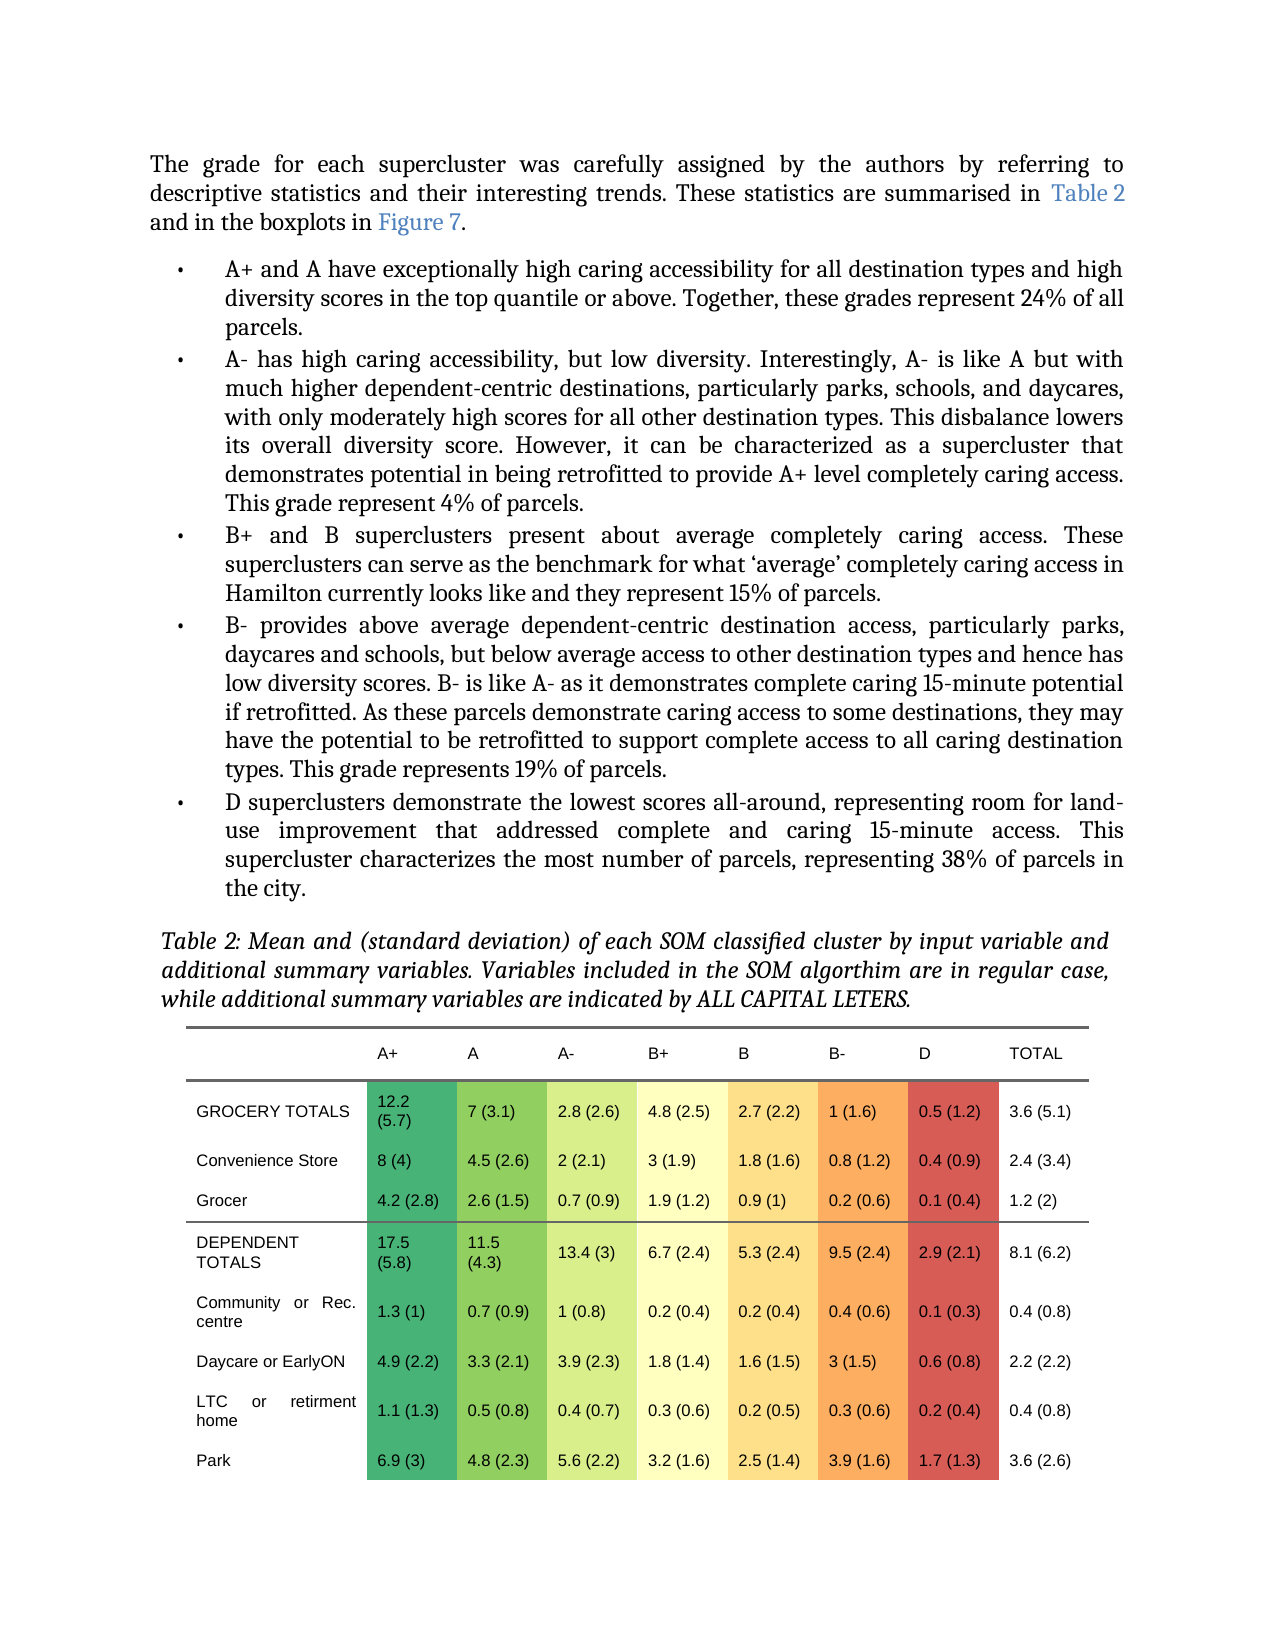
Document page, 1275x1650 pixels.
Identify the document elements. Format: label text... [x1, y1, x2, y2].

list B- provides above average dependent-centric destination access, particularly parks, daycares and schools, but below average access to other destination types and hence has low diversity scores. B- is like A- as it demonstrates complete caring 15-minute potential if retrofitted. As these parcels demonstrate caring access to some destinations, they may have the potential to be retrofitted to support complete access to all caring destination types. This grade represents 19% of parcels. [175, 611, 1125, 784]
list A- has high caring accessibility, but low diversity. Interestingly, A- is like A but with much higher dependent-centric destinations, particularly parks, schools, and daycares, with only moderately high scores for all other destination types. This disbalance lowers its overall diversity score. However, it can be characterized as a supercluster that demonstrates potential in being retrofitted to provide A+ level completely caring access. This grade represent 4% of parcels. [175, 345, 1125, 517]
list D superclusters demonstrate the lowest scores all-around, representing room for land-use improvement that addressed complete and caring 15-minute access. This supercluster characterizes the most number of parcels, representing 38% of parcels in the city. [175, 787, 1125, 902]
list A+ and A have exceptionally high caring accessibility for all destination types and high diversity scores in the top quantile or above. Together, these grades represent 24% of all parcels. [175, 255, 1125, 341]
list B+ and B superclusters present about average completely caring access. These superclusters can serve as the benchmark for what ‘average’ completely caring access in Hamilton currently looks like and they represent 15% of parcels. [175, 521, 1125, 607]
text The grade for each supercluster was carefully assigned by the authors by referring to descriptive statistics and their interesting trends. These statistics are summarised in Table 2 and in the boxplots in Figure 7. [150, 150, 1125, 236]
